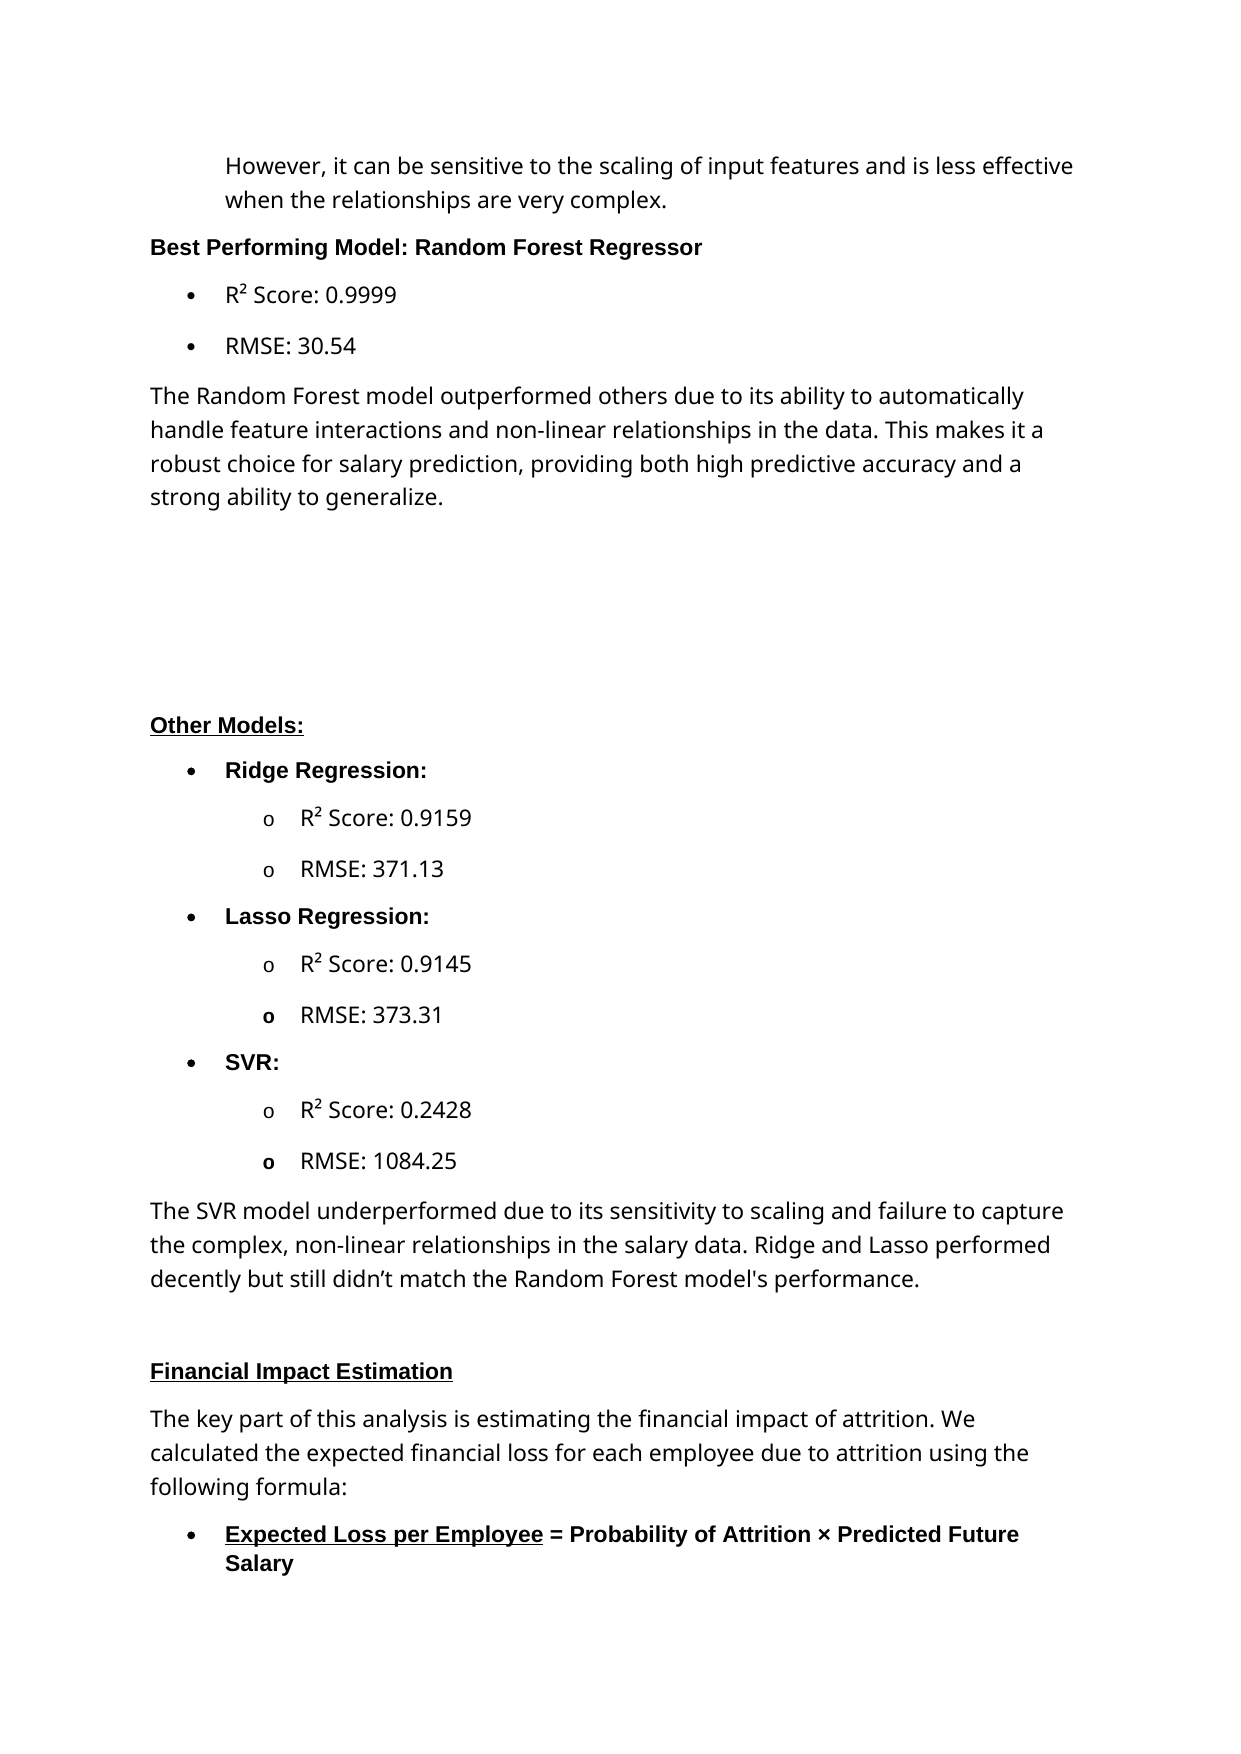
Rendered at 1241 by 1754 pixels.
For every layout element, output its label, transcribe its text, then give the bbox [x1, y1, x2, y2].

text Financial Impact Estimation [150, 1358, 1090, 1384]
list R² Score: 0.9999 [187, 279, 1090, 311]
list RMSE: 1084.25 [262, 1145, 1090, 1176]
text Other Models: [150, 712, 1090, 738]
list RMSE: 30.54 [187, 330, 1090, 361]
text Best Performing Model: Random Forest Regressor [150, 234, 1090, 261]
list R² Score: 0.2428 [262, 1094, 1090, 1126]
list Lasso Regression: [187, 903, 1090, 929]
list Ridge Regression: [187, 757, 1090, 784]
list SVR: [187, 1049, 1090, 1076]
list RMSE: 371.13 [262, 853, 1090, 884]
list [187, 150, 1090, 215]
text The SVR model underperformed due to its sensitivity to scaling and failure to capture the complex, non-linear relationships in the salary data. Ridge and Lasso performed decently but still didn’t match the Random Forest model's performance. [150, 1195, 1090, 1294]
text The Random Forest model outperformed others due to its ability to automatically handle feature interactions and non-linear relationships in the data. This makes it a robust choice for salary prediction, providing both high predictive accuracy and a strong ability to generalize. [150, 380, 1090, 513]
list R² Score: 0.9159 [262, 802, 1090, 834]
list RMSE: 373.31 [262, 999, 1090, 1030]
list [187, 1521, 1090, 1576]
list R² Score: 0.9145 [262, 948, 1090, 979]
text The key part of this analysis is estimating the financial impact of attrition. We calculated the expected financial loss for each employee due to attrition using the following formula: [150, 1403, 1090, 1502]
